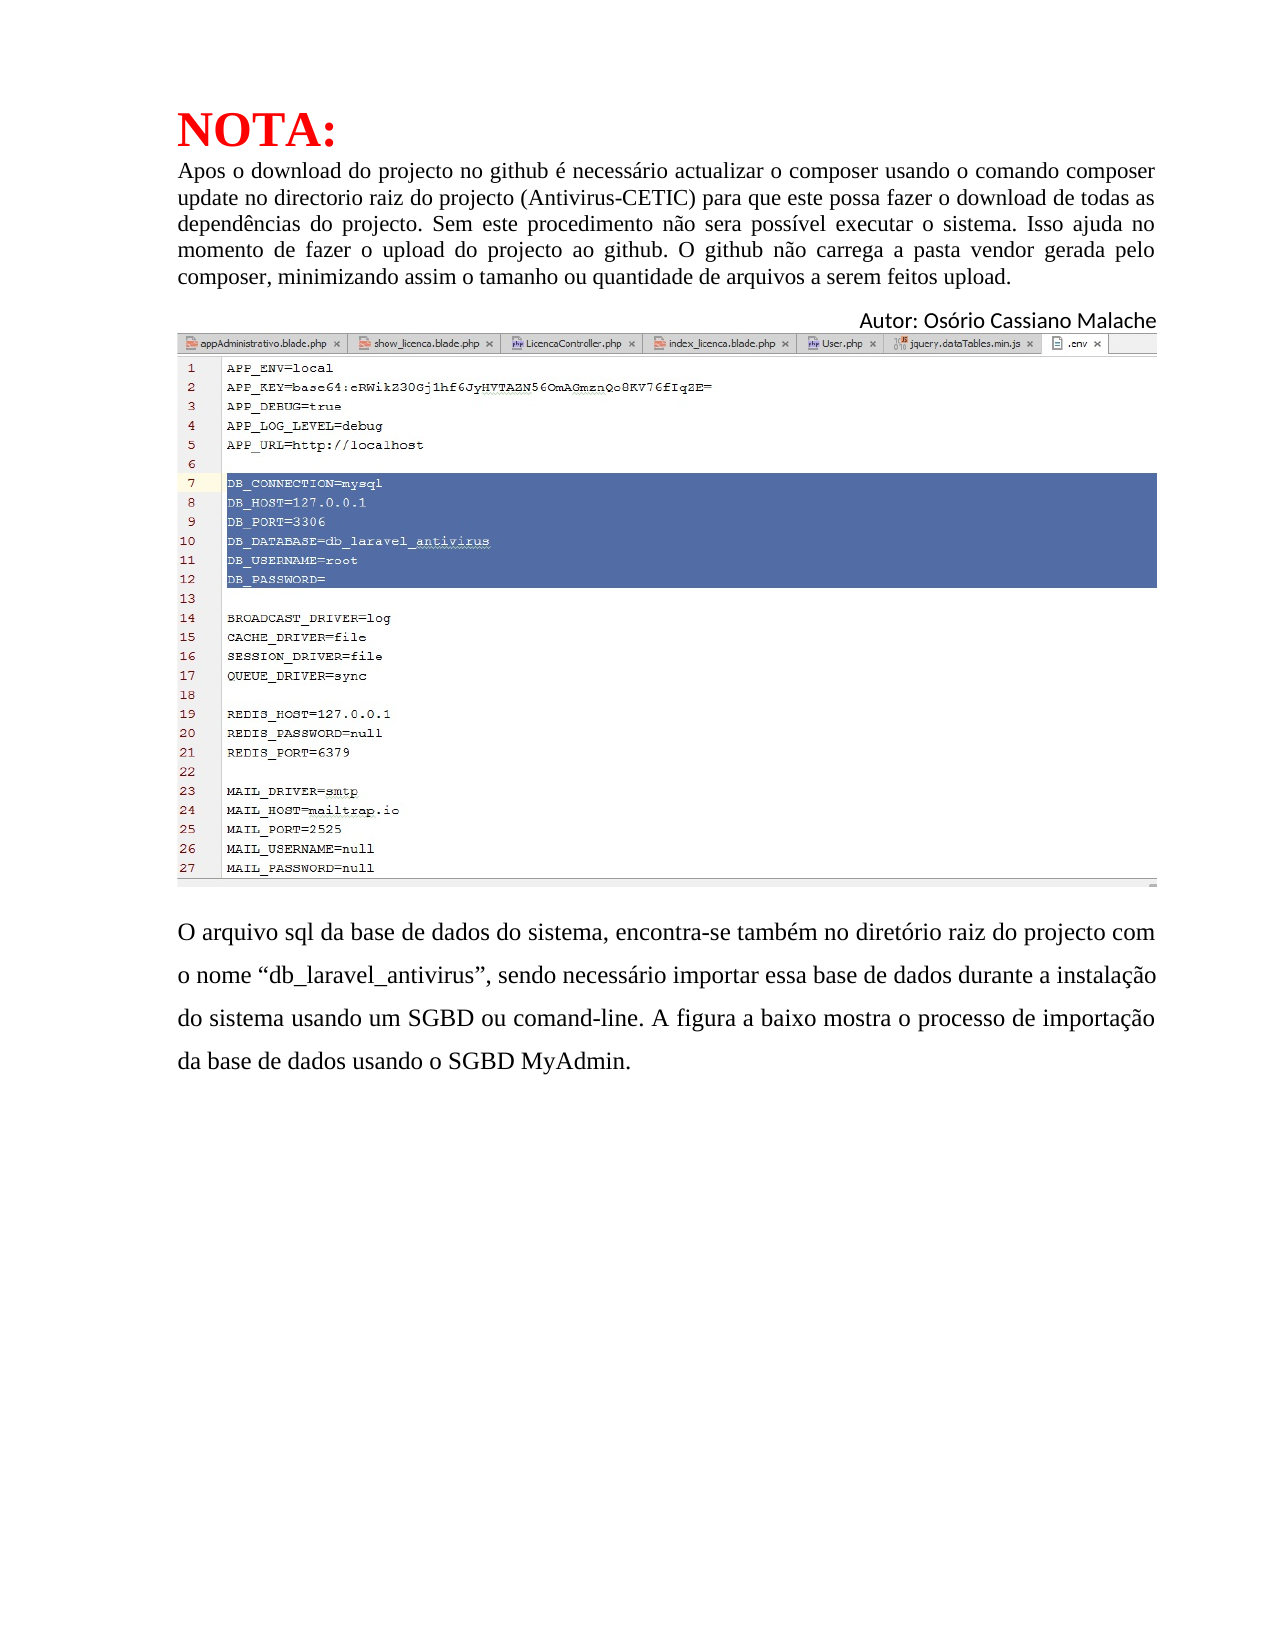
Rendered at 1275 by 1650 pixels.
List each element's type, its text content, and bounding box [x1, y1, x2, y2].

picture [177, 333, 1157, 887]
text O arquivo sql da base de dados do sistema, encontra-se também no diretório raiz do projecto com o nome “db_laravel_antivirus”, sendo necessário importar essa base de dados durante a instalação do sistema usando um SGBD ou comand-line. A figura a baixo mostra o processo de importação da base de dados usando o SGBD MyAdmin. [177, 917, 1157, 1075]
